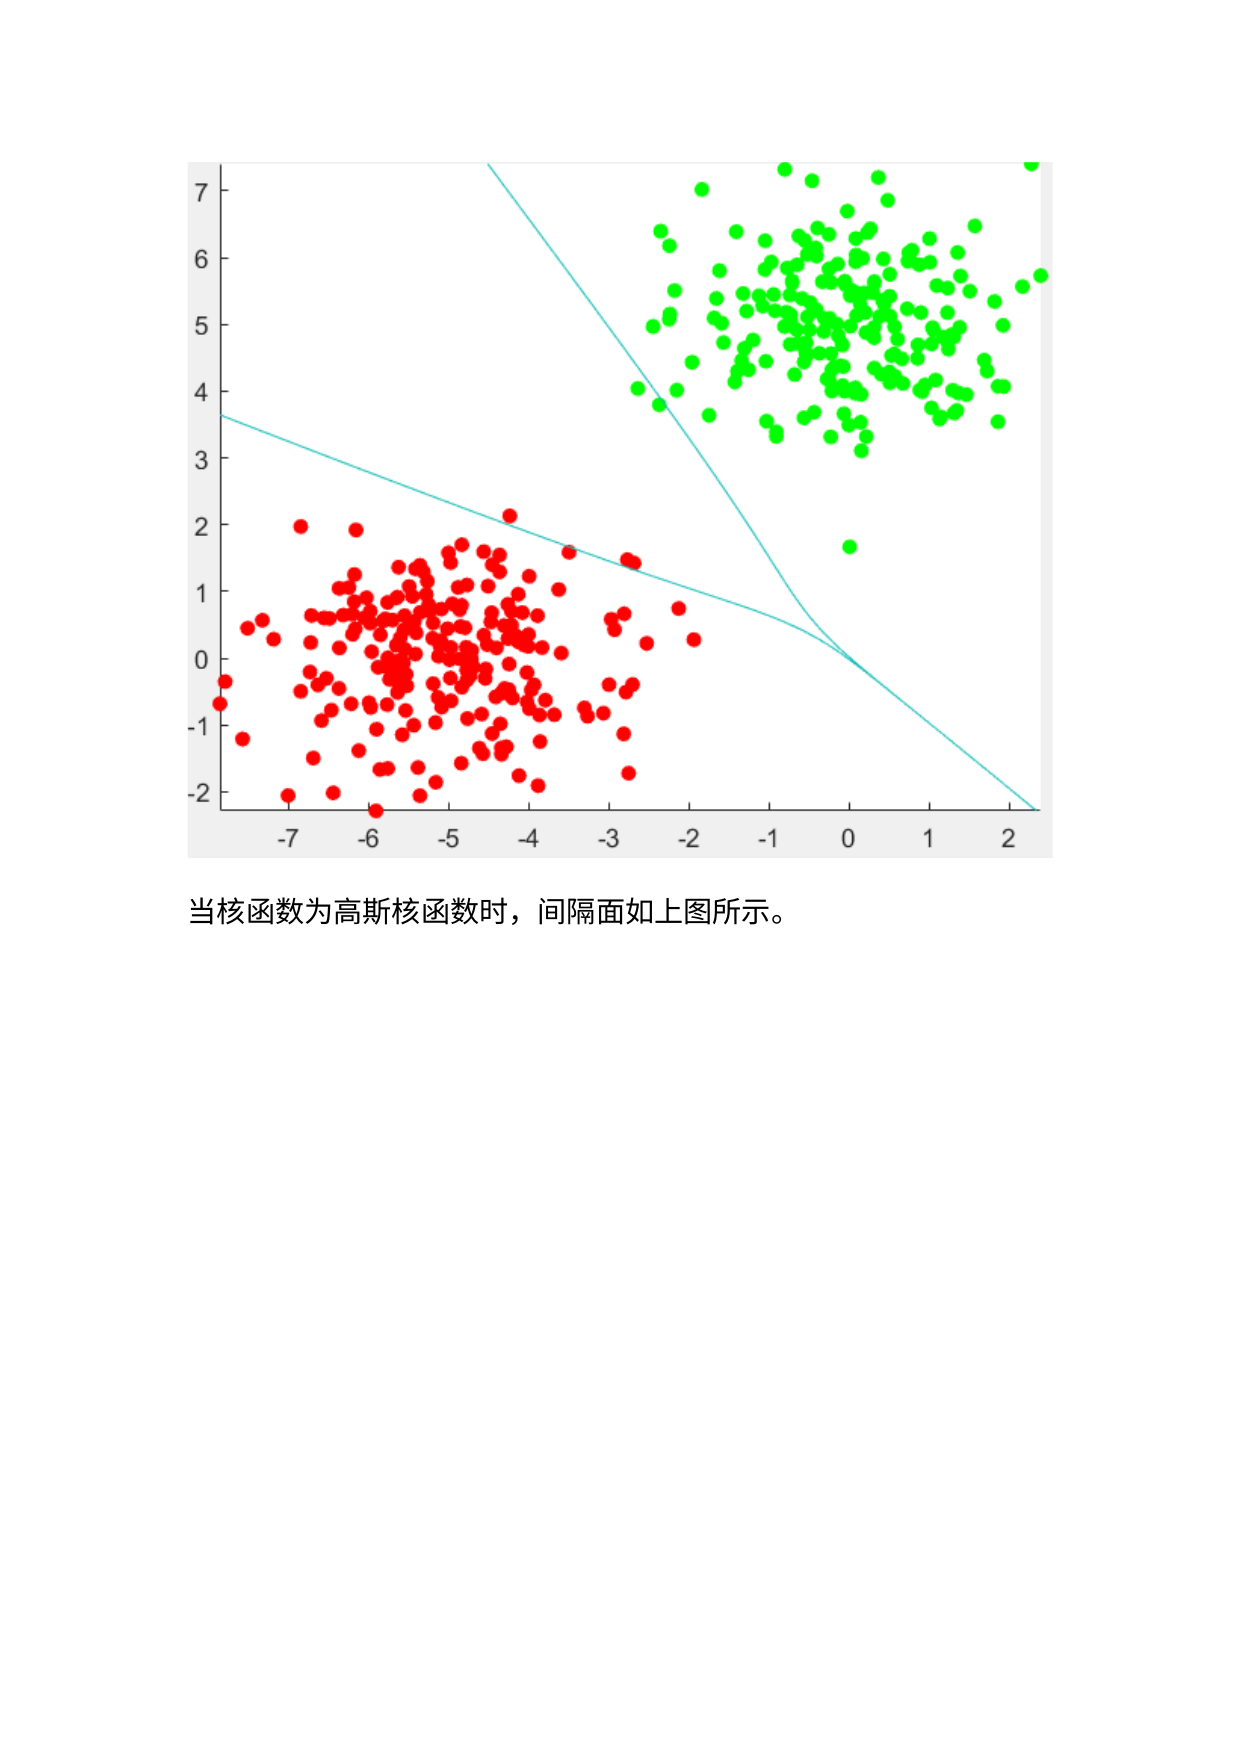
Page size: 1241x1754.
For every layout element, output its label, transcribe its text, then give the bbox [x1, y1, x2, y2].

text 当核函数为高斯核函数时，间隔面如上图所示。 [187, 877, 1053, 942]
picture [187, 162, 1053, 858]
